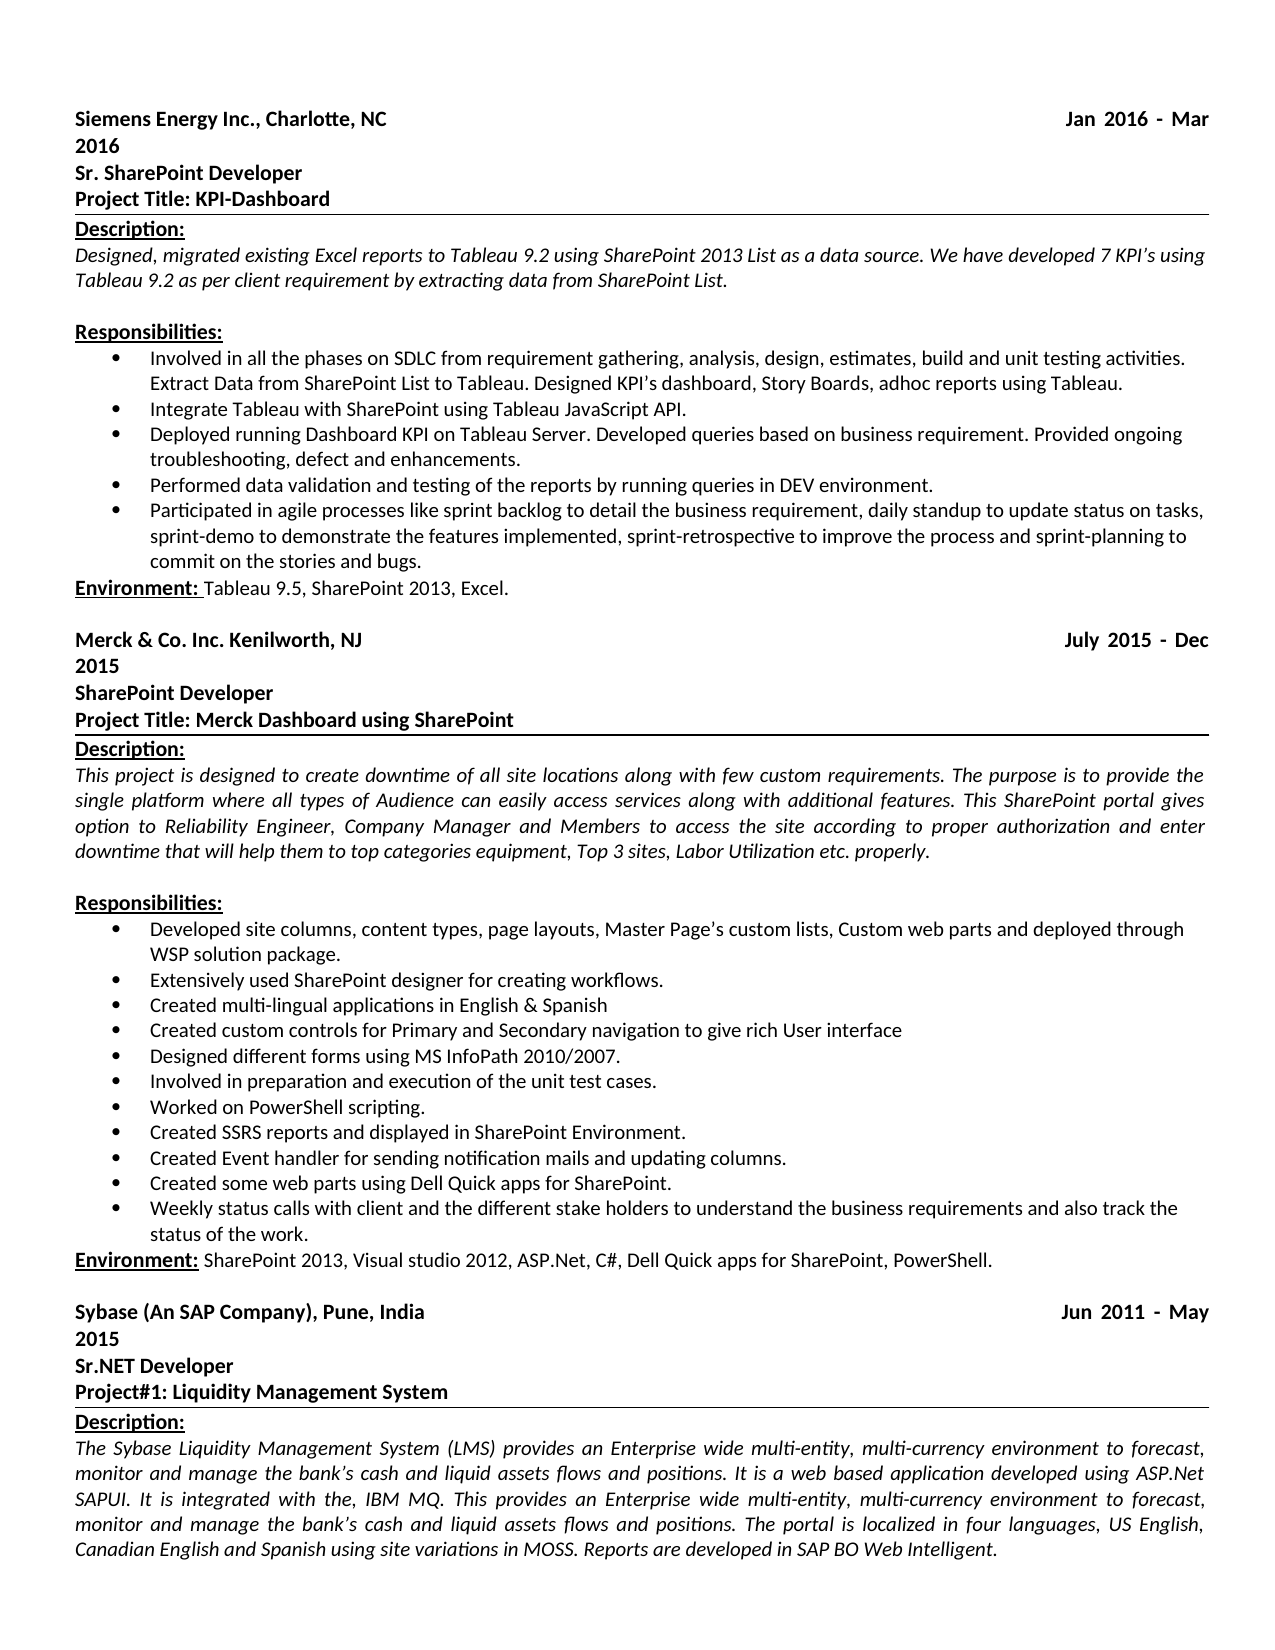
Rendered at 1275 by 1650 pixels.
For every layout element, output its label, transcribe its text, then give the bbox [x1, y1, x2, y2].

list Involved in preparation and execution of the unit test cases. [112, 1068, 1209, 1094]
text Description: [75, 736, 1209, 762]
list Integrate Tableau with SharePoint using Tableau JavaScript API. [112, 396, 1209, 421]
list Designed different forms using MS InfoPath 2010/2007. [112, 1043, 1209, 1068]
subtitle Sybase (An SAP Company), Pune, India Jun 2011 - May 2015 [75, 1298, 1209, 1352]
subtitle SharePoint Developer [75, 679, 1209, 706]
list Deployed running Dashboard KPI on Tableau Server. Developed queries based on business requirement. Provided ongoing troubleshooting, defect and enhancements. [112, 421, 1209, 472]
list Worked on PowerShell scripting. [112, 1094, 1209, 1119]
text Responsibilities: [75, 318, 1209, 345]
text Designed, migrated existing Excel reports to Tableau 9.2 using SharePoint 2013 List as a data source. We have developed 7 KPI’s using Tableau 9.2 as per client requirement by extracting data from SharePoint List. [75, 242, 1209, 293]
text Responsibilities: [75, 889, 1209, 916]
text Environment: Tableau 9.5, SharePoint 2013, Excel. [75, 574, 1209, 600]
subtitle Sr. SharePoint Developer [75, 159, 1209, 186]
subtitle Project Title: KPI-Dashboard [75, 186, 1209, 214]
list Created Event handler for sending notification mails and updating columns. [112, 1145, 1209, 1170]
text This project is designed to create downtime of all site locations along with few custom requirements. The purpose is to provide the single platform where all types of Audience can easily access services along with additional features. This SharePoint portal gives option to Reliability Engineer, Company Manager and Members to access the site according to proper authorization and enter downtime that will help them to top categories equipment, Top 3 sites, Labor Utilization etc. properly. [75, 762, 1209, 864]
subtitle Sr.NET Developer [75, 1352, 1209, 1378]
text Description: [75, 215, 1209, 242]
text Environment: SharePoint 2013, Visual studio 2012, ASP.Net, C#, Dell Quick apps for SharePoint, PowerShell. [75, 1246, 1209, 1273]
list Created custom controls for Primary and Secondary navigation to give rich User interface [112, 1018, 1209, 1043]
list Involved in all the phases on SDLC from requirement gathering, analysis, design, estimates, build and unit testing activities. Extract Data from SharePoint List to Tableau. Designed KPI’s dashboard, Story Boards, adhoc reports using Tableau. [112, 345, 1209, 396]
list Created multi-lingual applications in English & Spanish [112, 992, 1209, 1018]
subtitle Project Title: Merck Dashboard using SharePoint [75, 706, 1209, 734]
list Performed data validation and testing of the reports by running queries in DEV environment. [112, 472, 1209, 497]
text Description: [75, 1408, 1209, 1435]
subtitle Merck & Co. Inc. Kenilworth, NJ July 2015 - Dec 2015 [75, 626, 1209, 679]
list Developed site columns, content types, page layouts, Master Page’s custom lists, Custom web parts and deployed through WSP solution package. [112, 916, 1209, 967]
list Weekly status calls with client and the different stake holders to understand the business requirements and also track the status of the work. [112, 1196, 1209, 1246]
list Extensively used SharePoint designer for creating workflows. [112, 967, 1209, 992]
list Created SSRS reports and displayed in SharePoint Environment. [112, 1119, 1209, 1145]
list Participated in agile processes like sprint backlog to detail the business requirement, daily standup to update status on tasks, sprint-demo to demonstrate the features implemented, sprint-retrospective to improve the process and sprint-planning to commit on the stories and bugs. [112, 497, 1209, 574]
text The Sybase Liquidity Management System (LMS) provides an Enterprise wide multi-entity, multi-currency environment to forecast, monitor and manage the bank’s cash and liquid assets flows and positions. It is a web based application developed using ASP.Net SAPUI. It is integrated with the, IBM MQ. This provides an Enterprise wide multi-entity, multi-currency environment to forecast, monitor and manage the bank’s cash and liquid assets flows and positions. The portal is localized in four languages, US English, Canadian English and Spanish using site variations in MOSS. Reports are developed in SAP BO Web Intelligent. [75, 1435, 1209, 1562]
subtitle Siemens Energy Inc., Charlotte, NC Jan 2016 - Mar 2016 [75, 106, 1209, 159]
subtitle Project#1: Liquidity Management System [75, 1378, 1209, 1407]
list Created some web parts using Dell Quick apps for SharePoint. [112, 1170, 1209, 1196]
